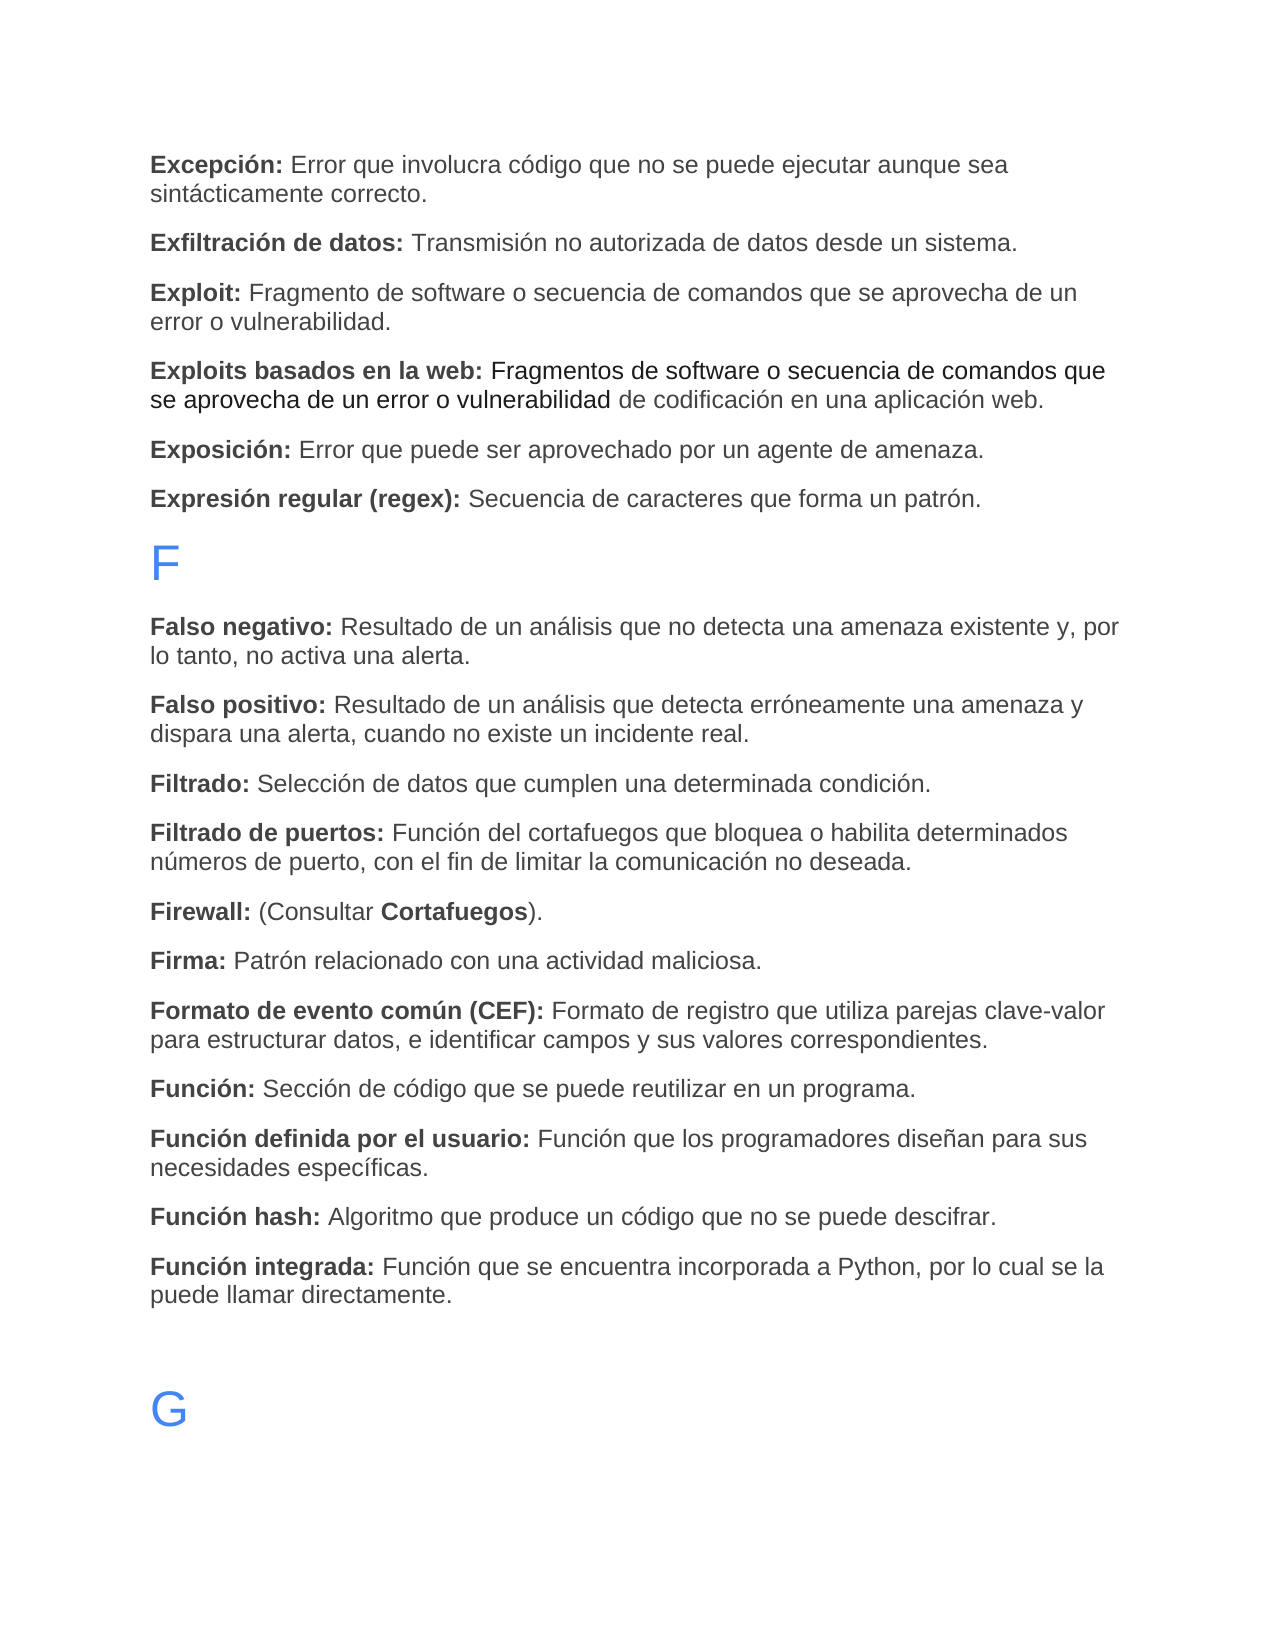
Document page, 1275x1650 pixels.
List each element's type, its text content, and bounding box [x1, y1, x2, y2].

text Filtrado de puertos: Función del cortafuegos que bloquea o habilita determinados números de puerto, con el fin de limitar la comunicación no deseada. [150, 818, 1125, 876]
text Función hash: Algoritmo que produce un código que no se puede descifrar. [150, 1202, 1125, 1231]
text Falso positivo: Resultado de un análisis que detecta erróneamente una amenaza y dispara una alerta, cuando no existe un incidente real. [150, 690, 1125, 748]
text Firma: Patrón relacionado con una actividad maliciosa. [150, 946, 1125, 975]
text Función integrada: Función que se encuentra incorporada a Python, por lo cual se la puede llamar directamente. [150, 1252, 1125, 1309]
text Expresión regular (regex): Secuencia de caracteres que forma un patrón. [150, 484, 1125, 513]
text Función: Sección de código que se puede reutilizar en un programa. [150, 1074, 1125, 1103]
text Filtrado: Selección de datos que cumplen una determinada condición. [150, 769, 1125, 797]
text Exposición: Error que puede ser aprovechado por un agente de amenaza. [150, 434, 1125, 463]
text Firewall: (Consultar Cortafuegos). [150, 897, 1125, 925]
text Exploit: Fragmento de software o secuencia de comandos que se aprovecha de un error o vulnerabilidad. [150, 278, 1125, 335]
text Formato de evento común (CEF): Formato de registro que utiliza parejas clave-valor para estructurar datos, e identificar campos y sus valores correspondientes. [150, 996, 1125, 1053]
text Función definida por el usuario: Función que los programadores diseñan para sus necesidades específicas. [150, 1124, 1125, 1181]
text Exfiltración de datos: Transmisión no autorizada de datos desde un sistema. [150, 228, 1125, 257]
text Exploits basados en la web: Fragmentos de software o secuencia de comandos que se aprovecha de un error o vulnerabilidad de codificación en una aplicación web. [150, 356, 1125, 414]
text F [150, 534, 1125, 591]
text G [150, 1379, 1125, 1437]
text Falso negativo: Resultado de un análisis que no detecta una amenaza existente y, por lo tanto, no activa una alerta. [150, 612, 1125, 669]
text Excepción: Error que involucra código que no se puede ejecutar aunque sea sintácticamente correcto. [150, 150, 1125, 207]
